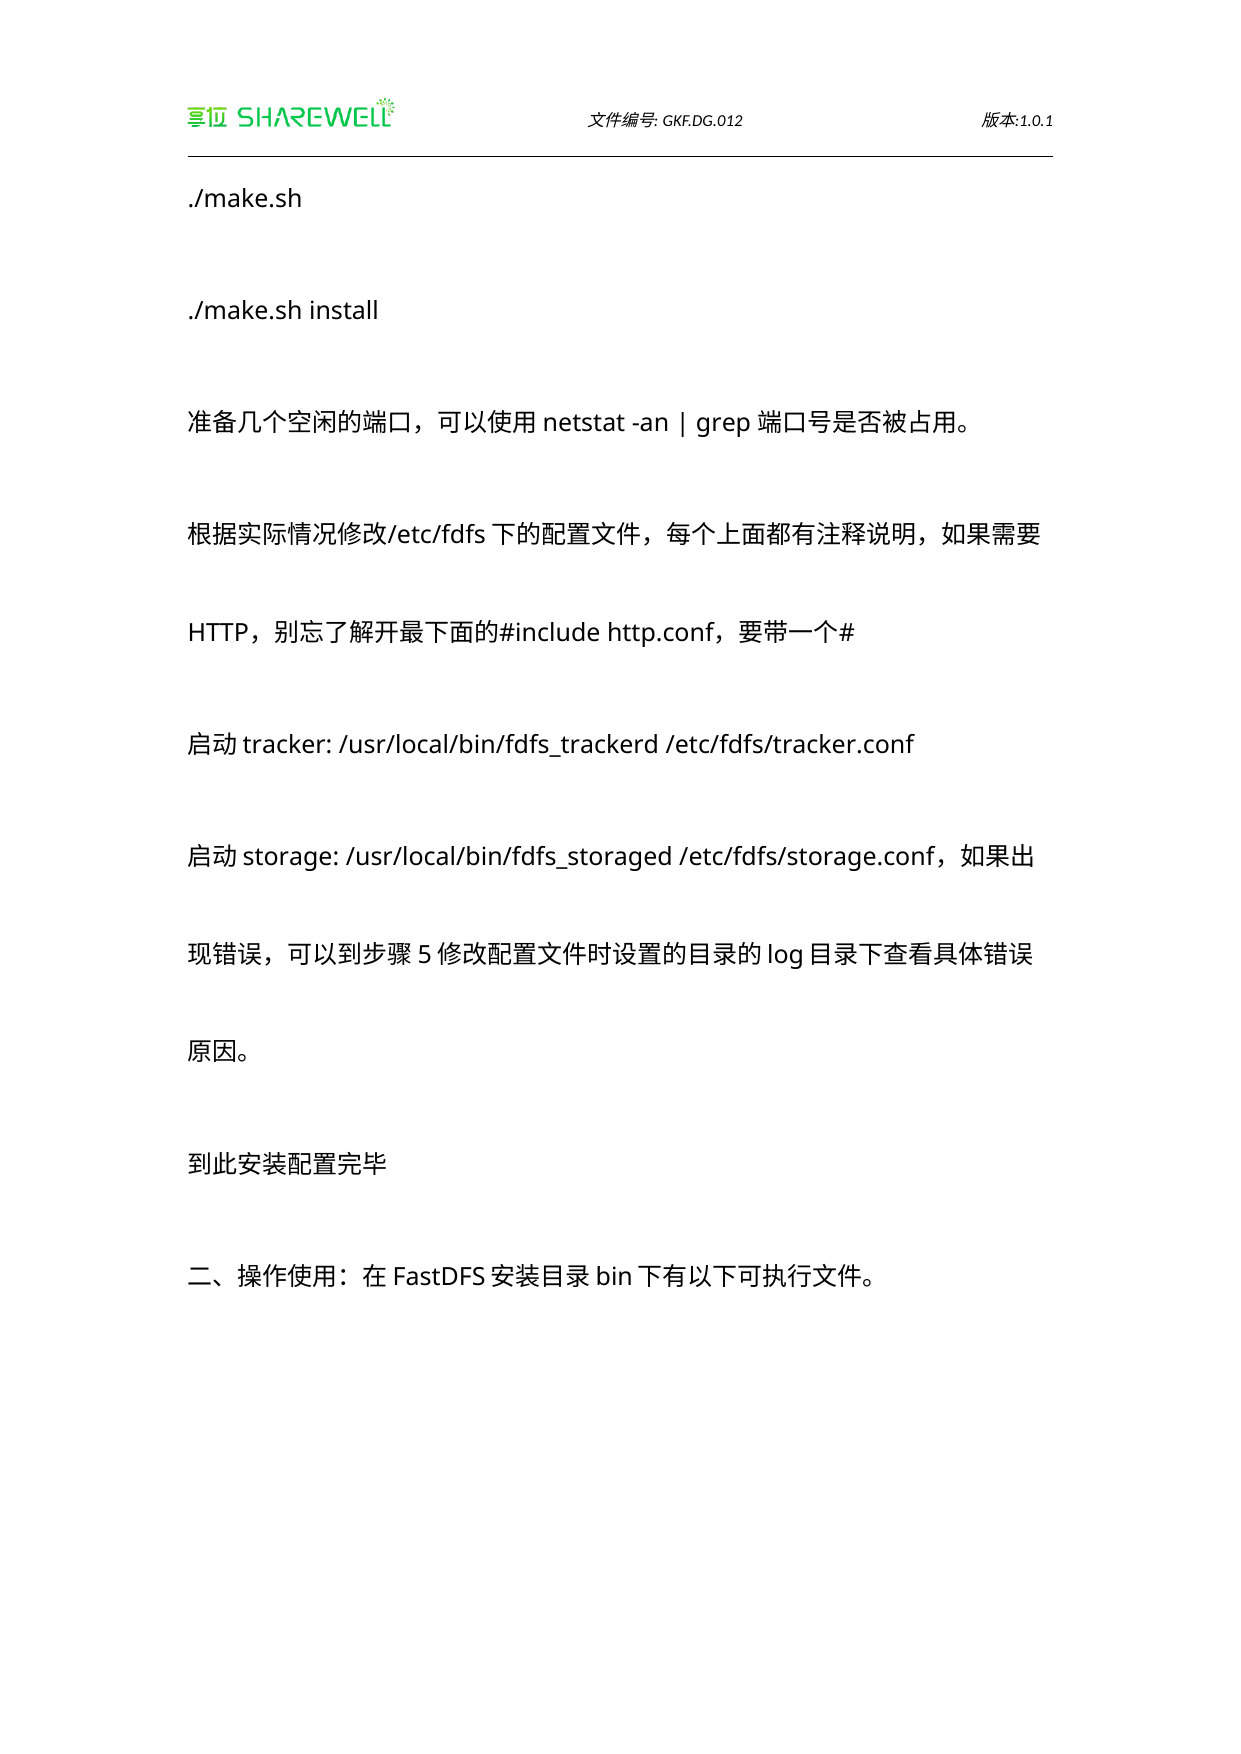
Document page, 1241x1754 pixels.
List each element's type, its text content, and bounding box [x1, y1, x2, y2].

text 根据实际情况修改/etc/fdfs下的配置文件，每个上面都有注释说明，如果需要HTTP，别忘了解开最下面的#include http.conf，要带一个# [187, 500, 1053, 663]
picture [187, 88, 404, 127]
text ./make.sh install [187, 277, 1053, 342]
text ./make.sh [187, 166, 1053, 231]
text 准备几个空闲的端口，可以使用netstat -an | grep 端口号是否被占用。 [187, 388, 1053, 453]
text 启动storage: /usr/local/bin/fdfs_storaged /etc/fdfs/storage.conf，如果出现错误，可以到步骤5修改配置文件时设置的目录的log目录下查看具体错误原因。 [187, 822, 1053, 1082]
text 到此安装配置完毕 [187, 1130, 1053, 1195]
text 启动tracker: /usr/local/bin/fdfs_trackerd /etc/fdfs/tracker.conf [187, 710, 1053, 775]
text 二、操作使用：在FastDFS安装目录bin下有以下可执行文件。 [187, 1242, 1053, 1307]
